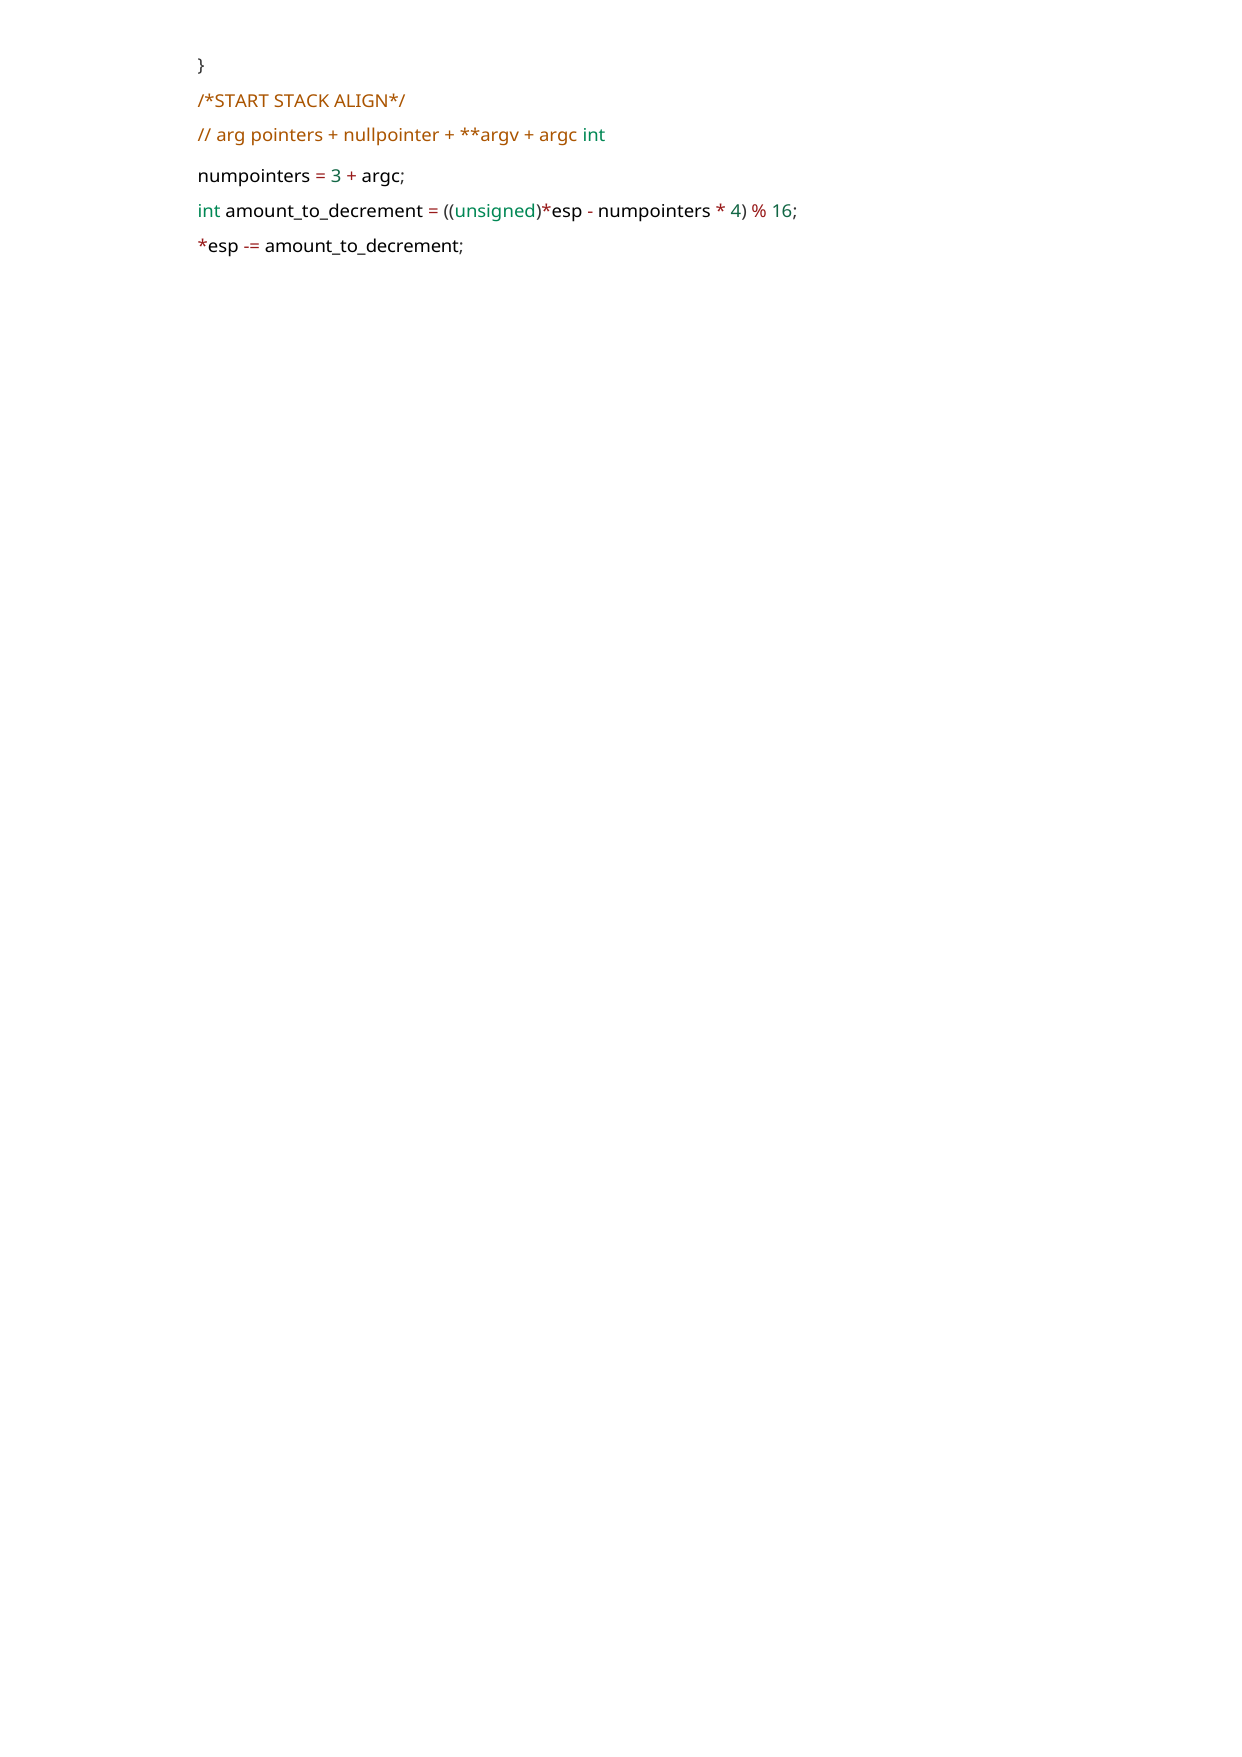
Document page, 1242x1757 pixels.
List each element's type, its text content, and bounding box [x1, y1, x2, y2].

text // arg pointers + nullpointer + **argv + argc int numpointers = 3 + argc; [197, 123, 716, 187]
text /*START STACK ALIGN*/ [197, 88, 1098, 112]
text *esp -= amount_to_decrement; [197, 233, 1098, 258]
text int amount_to_decrement = ((unsigned)*esp - numpointers * 4) % 16; [197, 204, 1098, 221]
text } [197, 52, 1098, 76]
